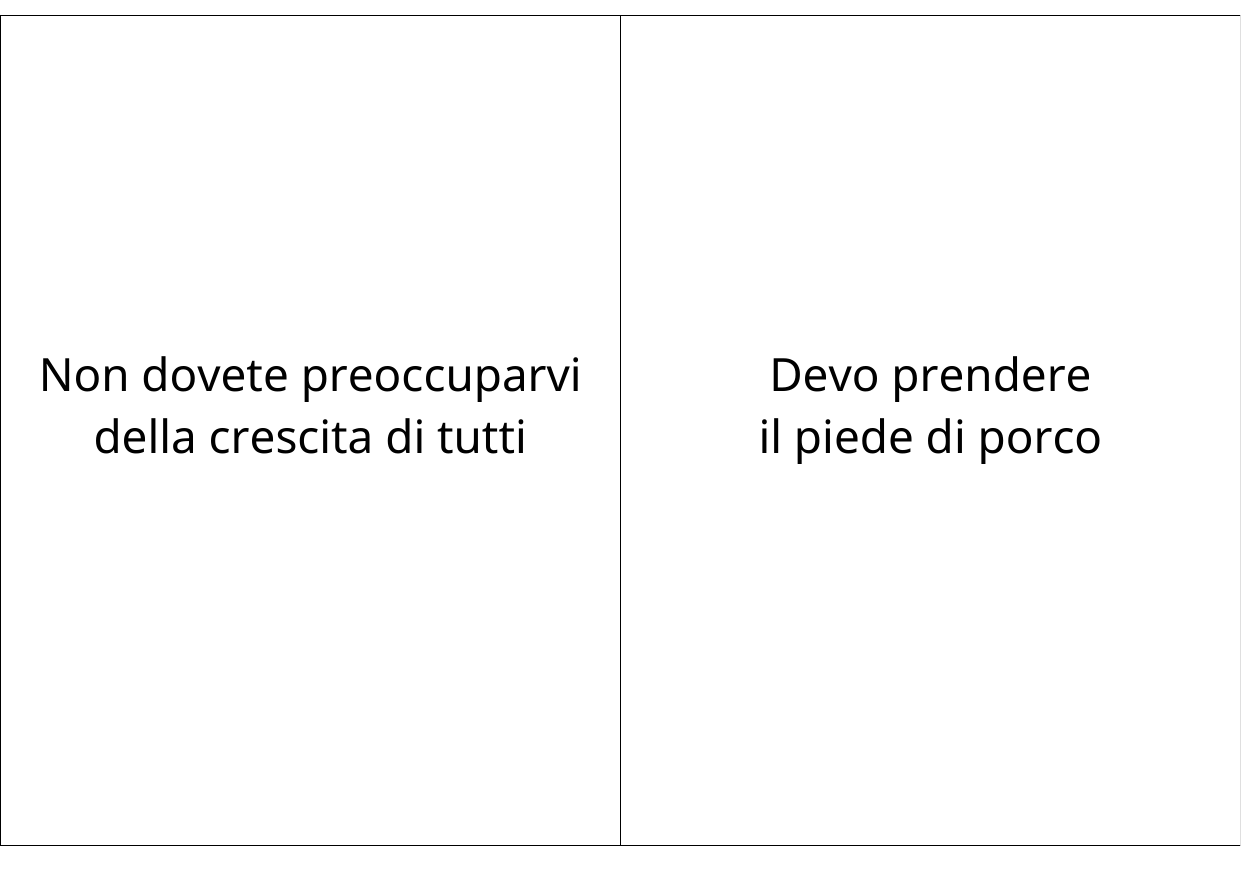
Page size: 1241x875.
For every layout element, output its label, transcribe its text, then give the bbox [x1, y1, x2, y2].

table_cell Non dovete preoccuparvi della crescita di tutti [1, 16, 620, 844]
table_cell Devo prendere il piede di porco [621, 16, 1240, 844]
